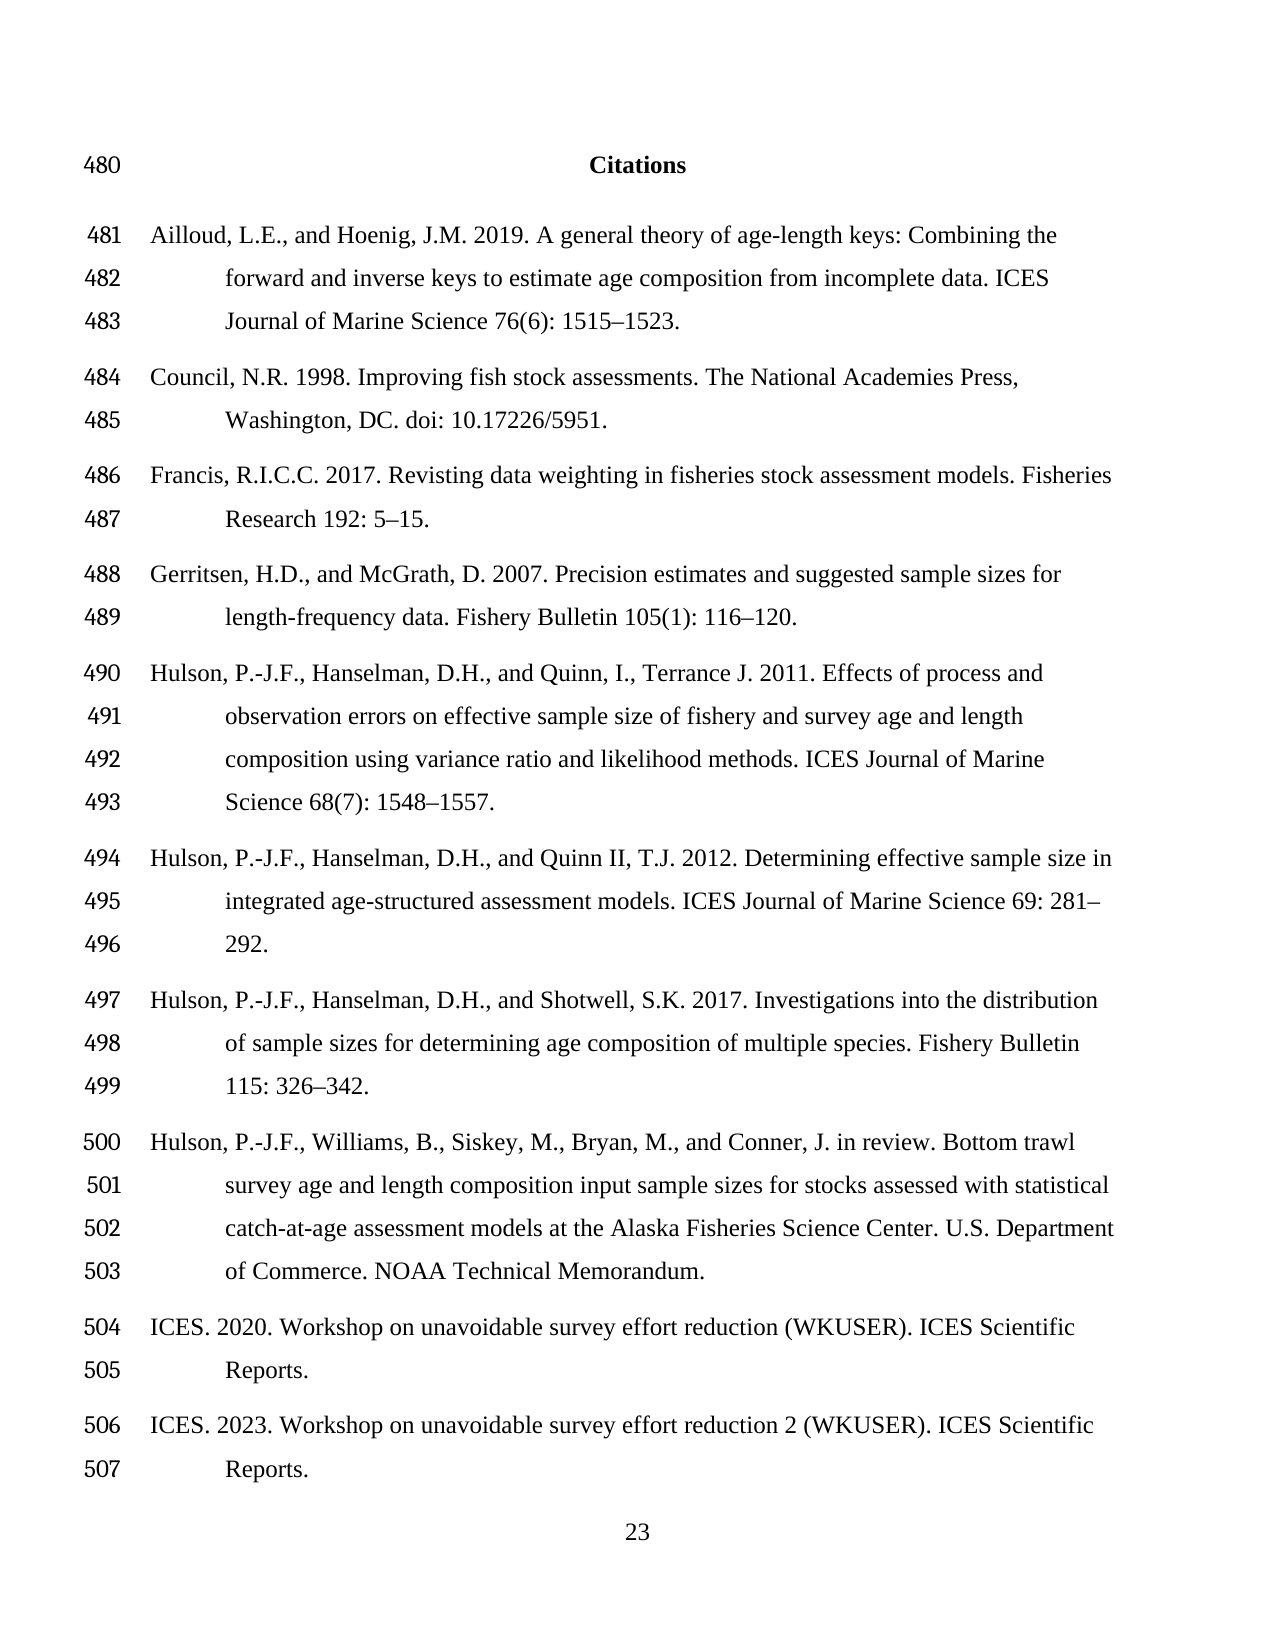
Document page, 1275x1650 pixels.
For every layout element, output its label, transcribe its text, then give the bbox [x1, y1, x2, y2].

text Francis, R.I.C.C. 2017. Revisting data weighting in fisheries stock assessment models. Fisheries Research 192: 5–15. [150, 461, 1125, 532]
text ICES. 2023. Workshop on unavoidable survey effort reduction 2 (WKUSER). ICES Scientific Reports. [150, 1411, 1125, 1482]
text Ailloud, L.E., and Hoenig, J.M. 2019. A general theory of age-length keys: Combining the forward and inverse keys to estimate age composition from incomplete data. ICES Journal of Marine Science 76(6): 1515–1523. [150, 220, 1125, 335]
text Council, N.R. 1998. Improving fish stock assessments. The National Academies Press, Washington, DC. doi: 10.17226/5951. [150, 362, 1125, 434]
subtitle Citations [150, 150, 1125, 179]
text Hulson, P.-J.F., Williams, B., Siskey, M., Bryan, M., and Conner, J. in review. Bottom trawl survey age and length composition input sample sizes for stocks assessed with statistical catch-at-age assessment models at the Alaska Fisheries Science Center. U.S. Department of Commerce. NOAA Technical Memorandum. [150, 1127, 1125, 1285]
text Gerritsen, H.D., and McGrath, D. 2007. Precision estimates and suggested sample sizes for length-frequency data. Fishery Bulletin 105(1): 116–120. [150, 559, 1125, 631]
text ICES. 2020. Workshop on unavoidable survey effort reduction (WKUSER). ICES Scientific Reports. [150, 1312, 1125, 1384]
text Hulson, P.-J.F., Hanselman, D.H., and Shotwell, S.K. 2017. Investigations into the distribution of sample sizes for determining age composition of multiple species. Fishery Bulletin 115: 326–342. [150, 985, 1125, 1100]
text Hulson, P.-J.F., Hanselman, D.H., and Quinn II, T.J. 2012. Determining effective sample size in integrated age-structured assessment models. ICES Journal of Marine Science 69: 281–292. [150, 843, 1125, 958]
text Hulson, P.-J.F., Hanselman, D.H., and Quinn, I., Terrance J. 2011. Effects of process and observation errors on effective sample size of fishery and survey age and length composition using variance ratio and likelihood methods. ICES Journal of Marine Science 68(7): 1548–1557. [150, 658, 1125, 816]
